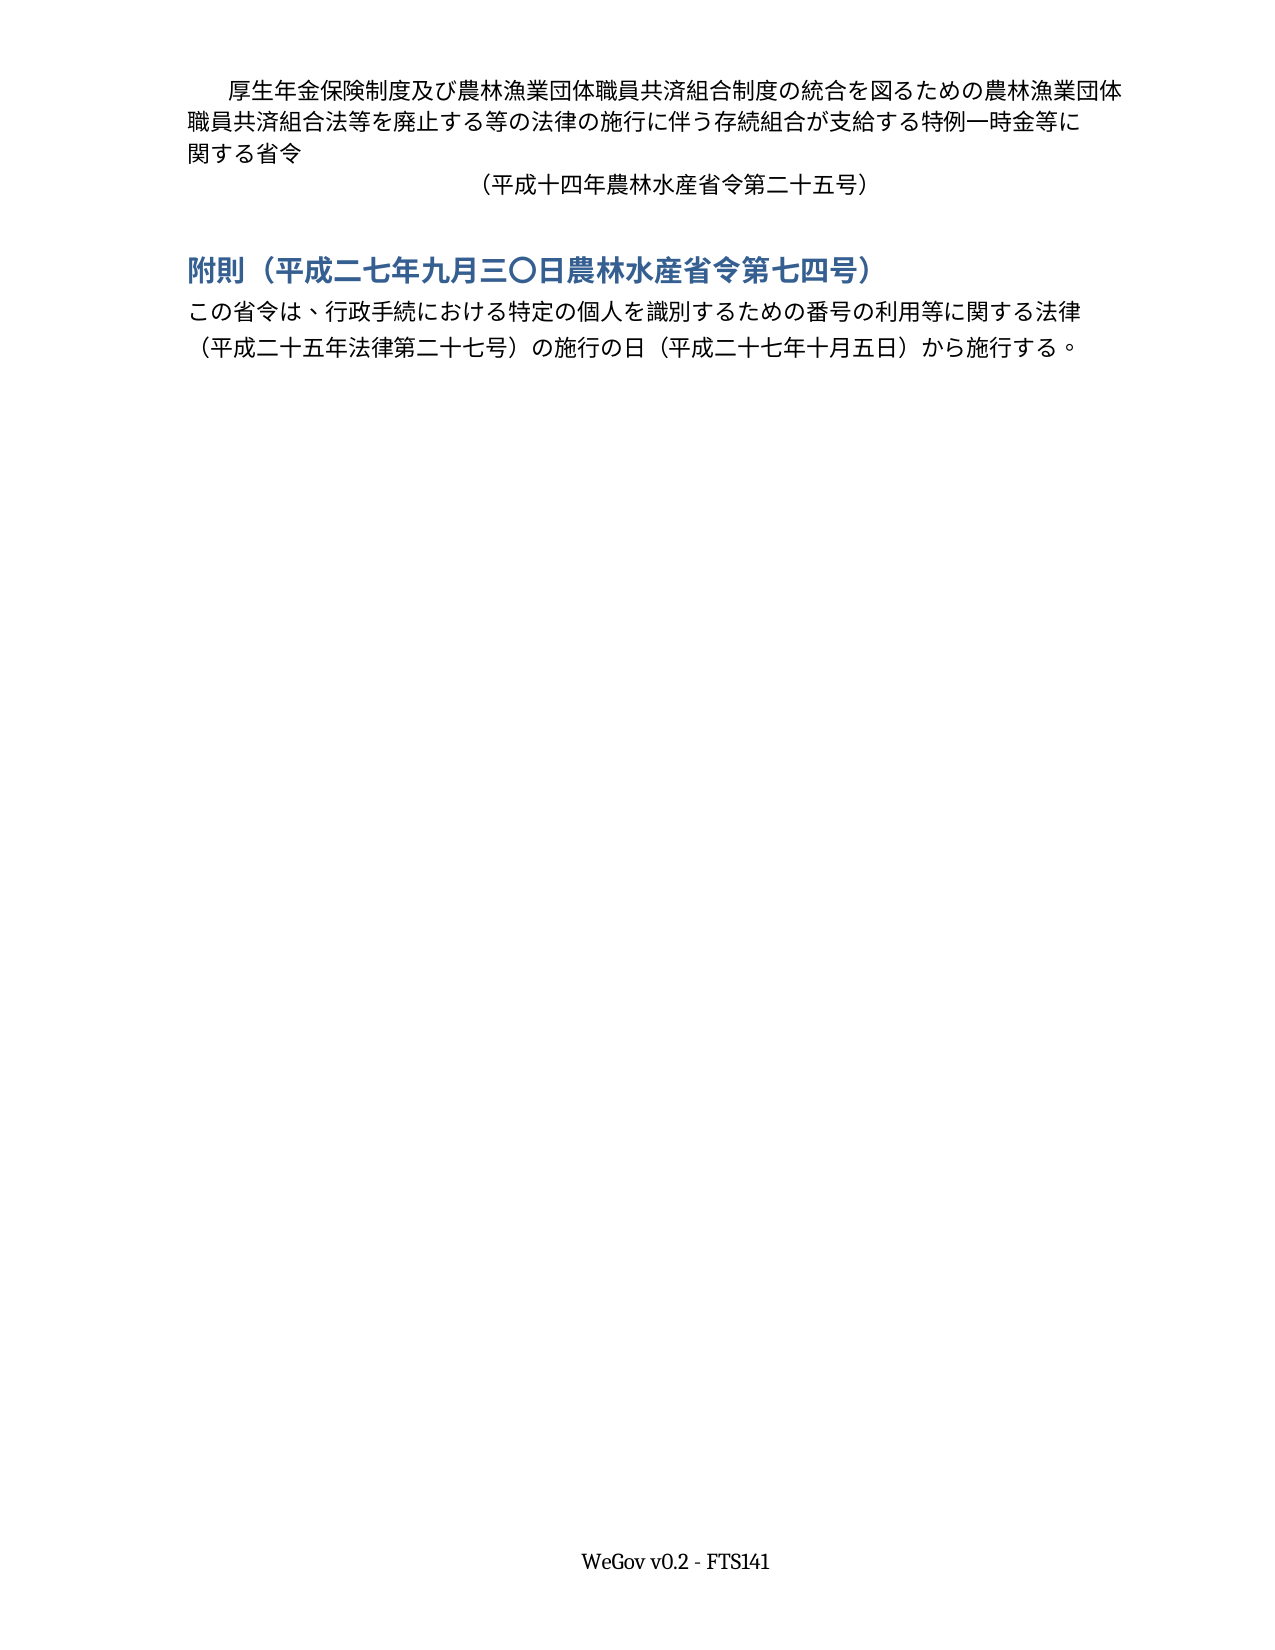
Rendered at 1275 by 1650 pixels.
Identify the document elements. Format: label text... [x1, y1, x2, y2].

subtitle 附則（平成二七年九月三〇日農林水産省令第七四号） [187, 250, 1087, 290]
text この省令は、行政手続における特定の個人を識別するための番号の利用等に関する法律（平成二十五年法律第二十七号）の施行の日（平成二十七年十月五日）から施行する。 [187, 296, 1087, 363]
